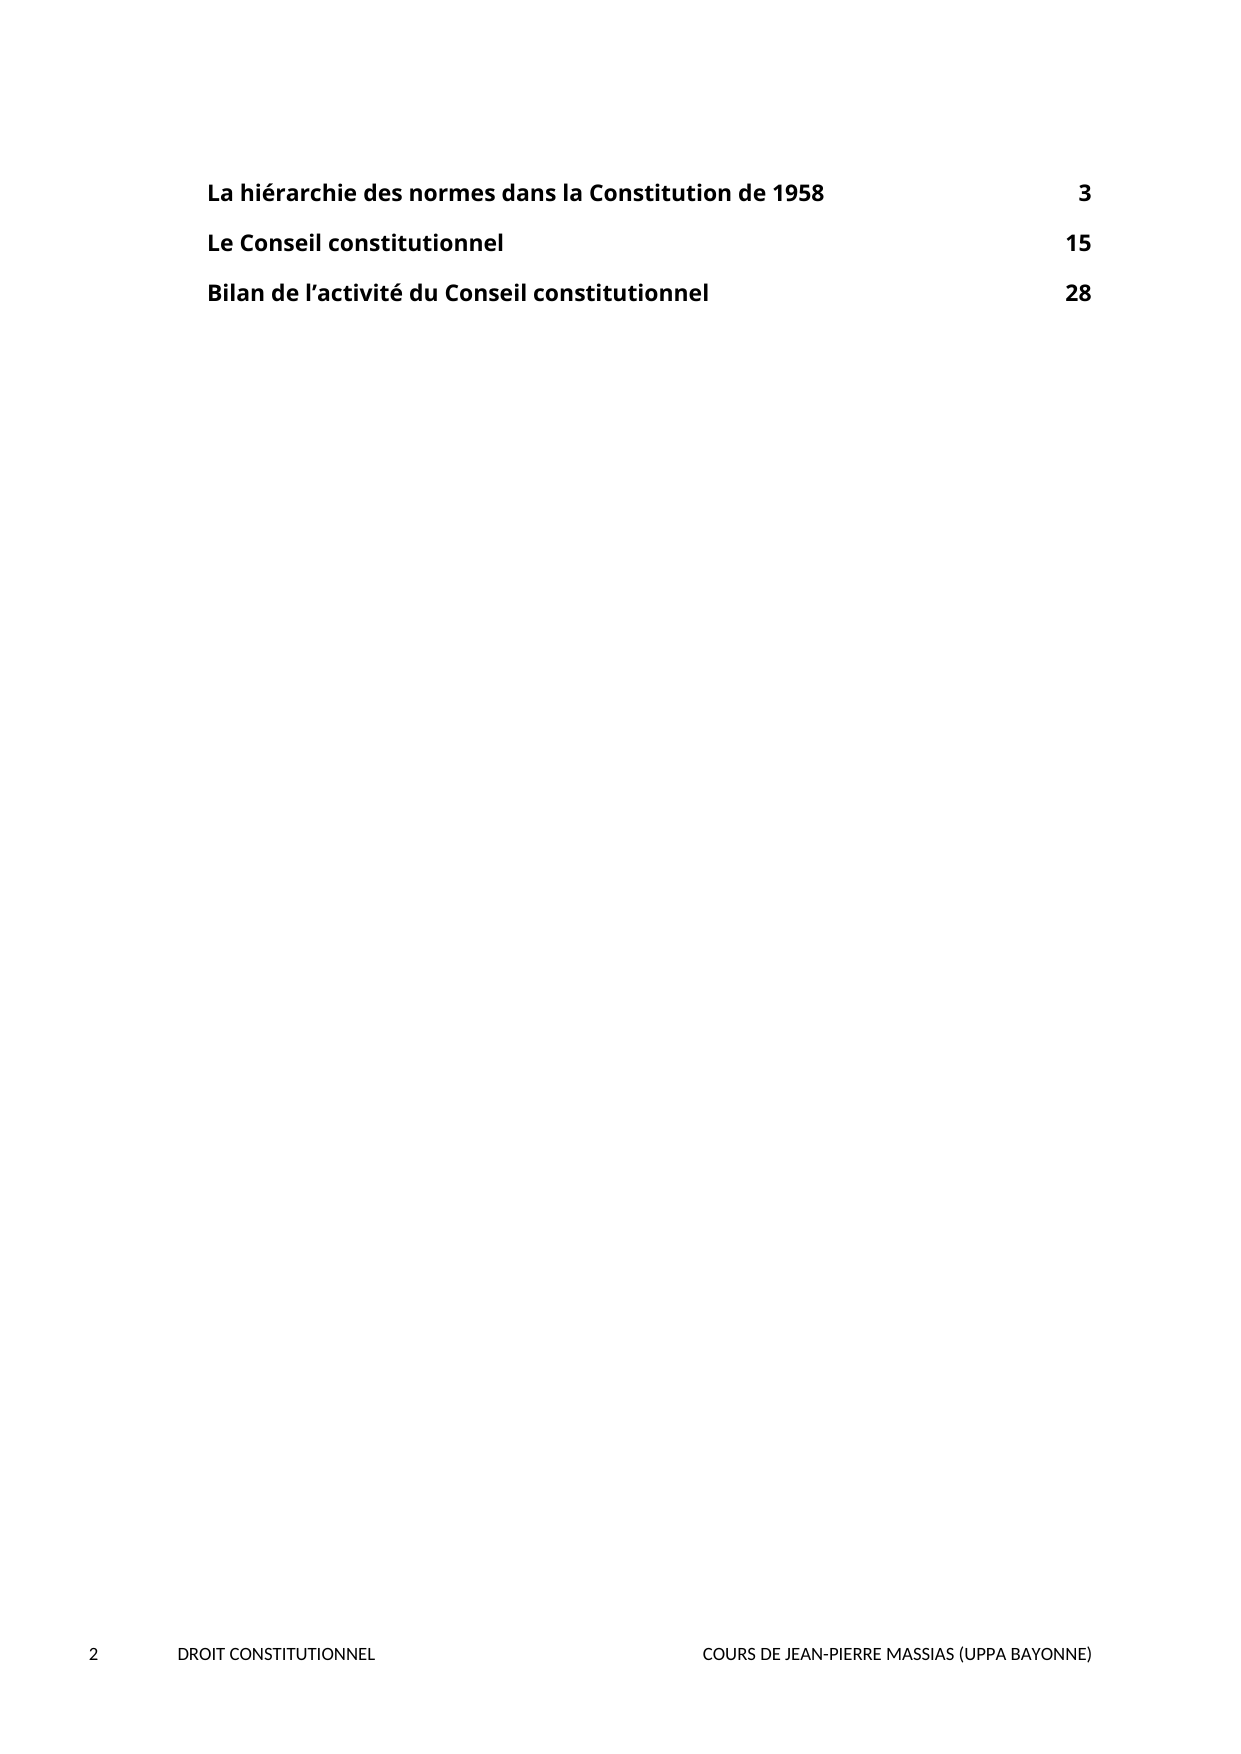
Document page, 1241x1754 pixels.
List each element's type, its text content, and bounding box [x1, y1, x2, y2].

text La hiérarchie des normes dans la Constitution de 1958 3 [207, 177, 1019, 208]
text Le Conseil constitutionnel 15 [207, 227, 1019, 258]
text Bilan de l’activité du Conseil constitutionnel 28 [207, 277, 1019, 308]
